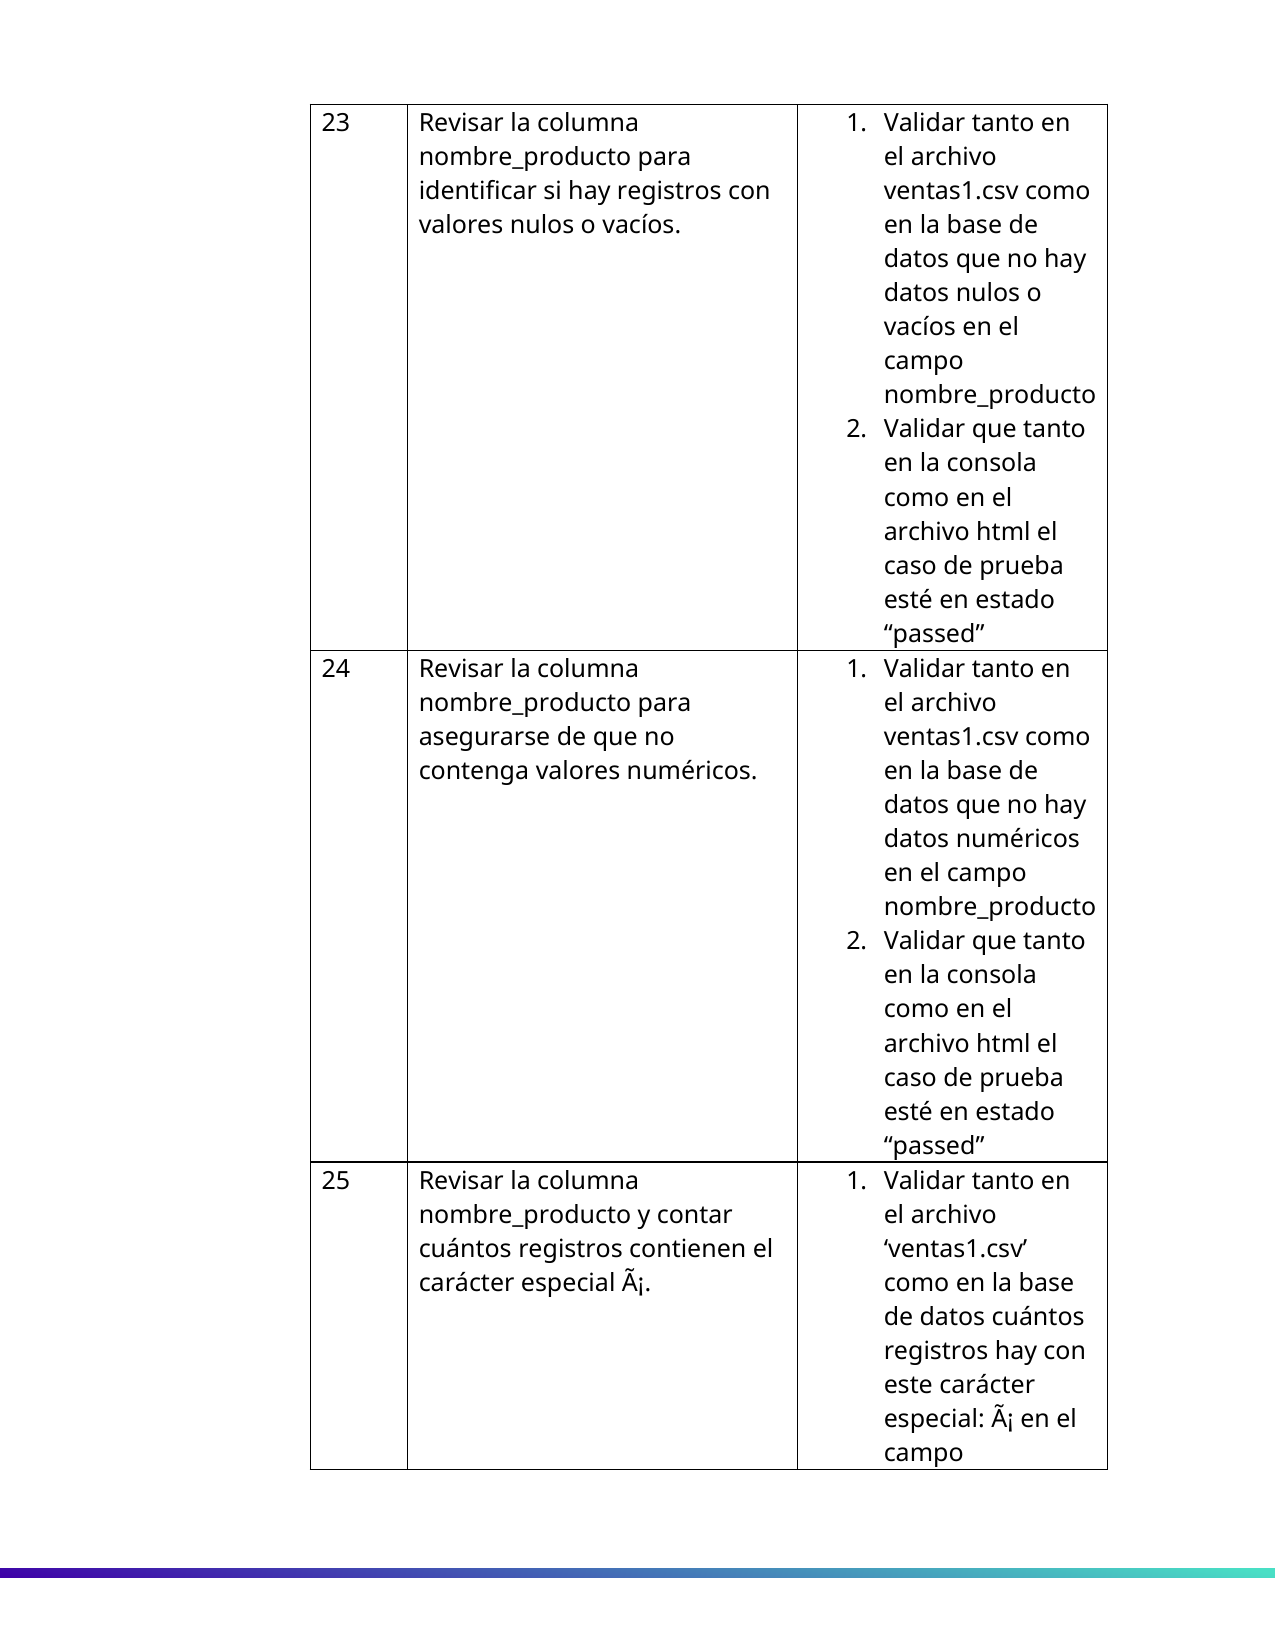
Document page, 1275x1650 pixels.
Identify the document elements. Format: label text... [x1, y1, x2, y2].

table_cell 23 [311, 105, 407, 649]
table_cell Revisar la columna nombre_producto para asegurarse de que no contenga valores numéricos. [408, 651, 797, 1161]
table_cell 25 [311, 1163, 407, 1469]
table_cell Validar tanto en el archivo ventas1.csv como en la base de datos que no hay datos numéricos en el campo nombre_producto Validar que tanto en la consola como en el archivo html el caso de prueba esté en estado “passed” [798, 651, 1107, 1161]
table_cell Revisar la columna nombre_producto para identificar si hay registros con valores nulos o vacíos. [408, 105, 797, 649]
table_cell 24 [311, 651, 407, 1161]
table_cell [408, 1163, 797, 1469]
table_cell Validar tanto en el archivo ventas1.csv como en la base de datos que no hay datos nulos o vacíos en el campo nombre_producto Validar que tanto en la consola como en el archivo html el caso de prueba esté en estado “passed” [798, 105, 1107, 649]
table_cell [798, 1163, 1107, 1469]
